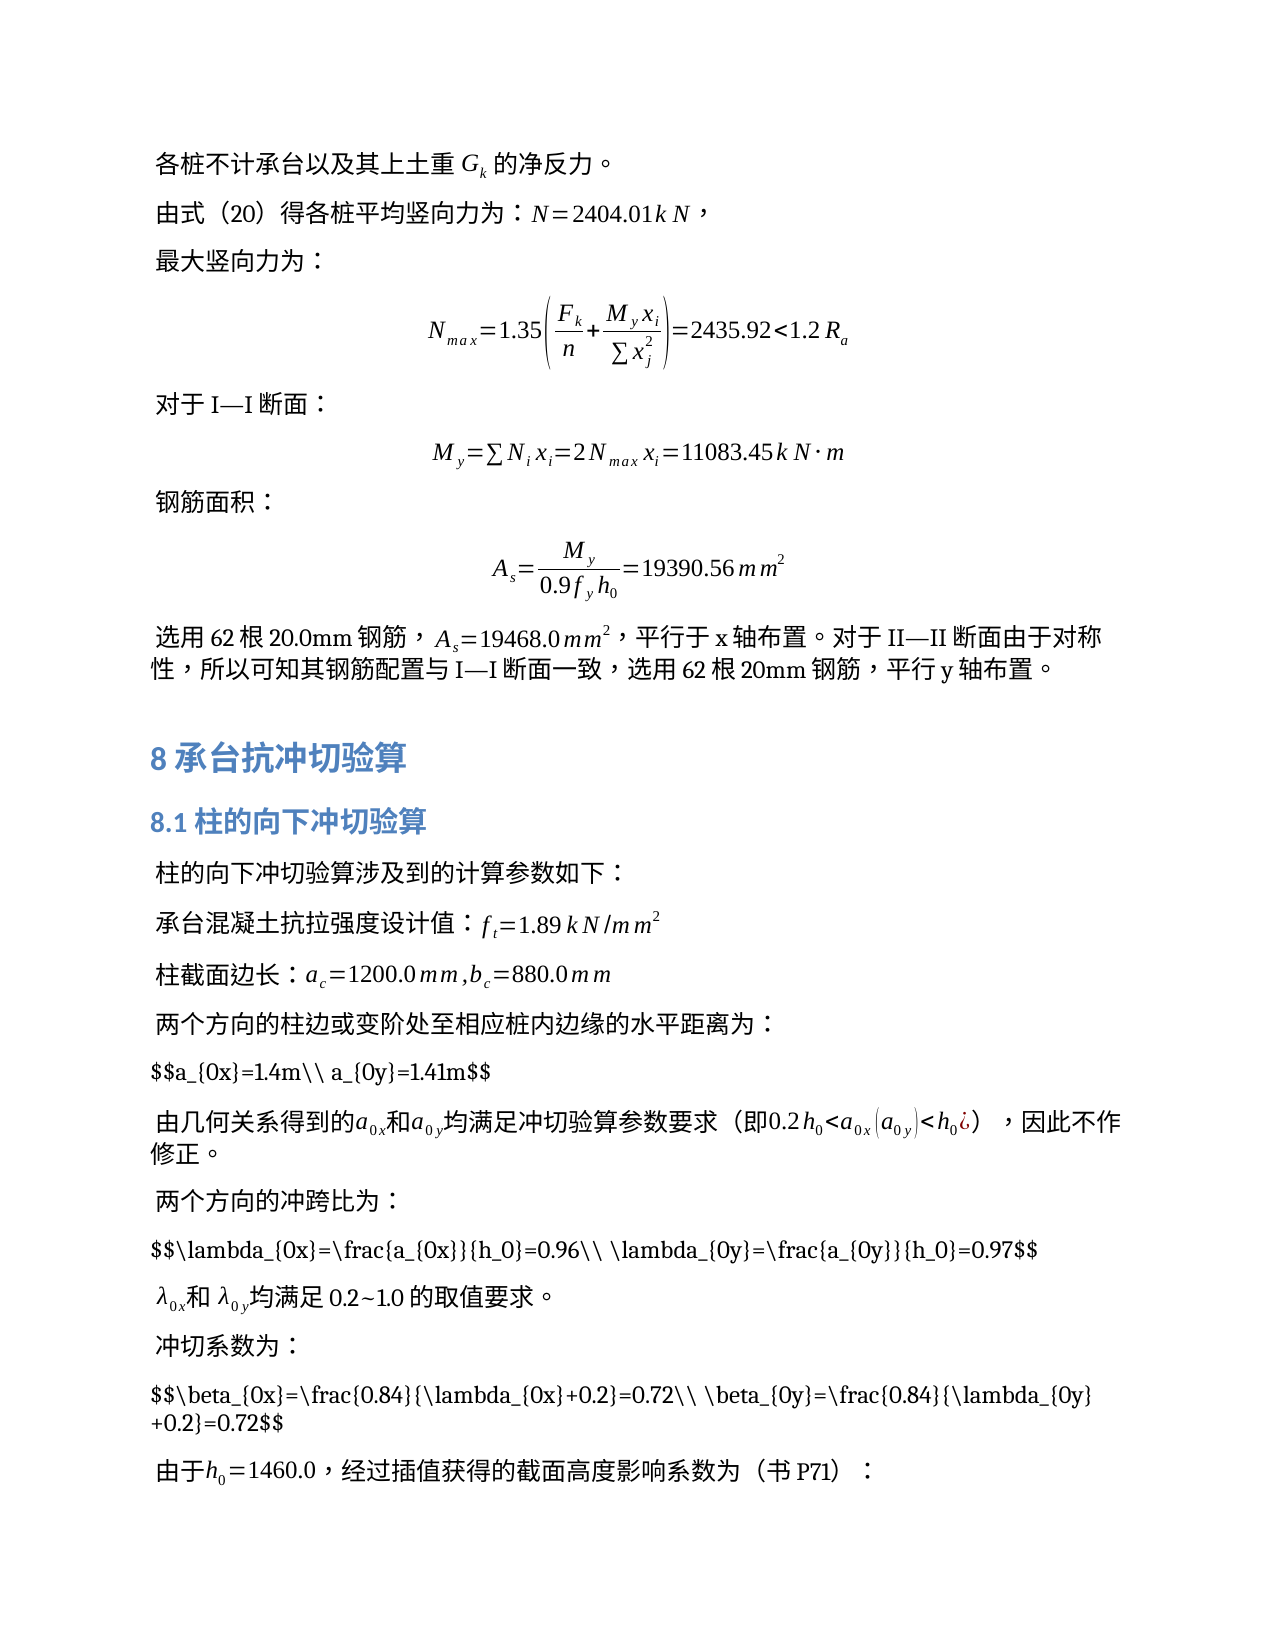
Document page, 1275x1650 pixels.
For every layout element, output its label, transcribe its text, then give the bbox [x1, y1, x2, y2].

text 承台混凝土抗拉强度设计值： [150, 907, 1125, 942]
text 两个方向的柱边或变阶处至相应桩内边缘的水平距离为： [150, 1011, 1125, 1039]
text $$\beta_{0x}=\frac{0.84}{\lambda_{0x}+0.2}=0.72\\ \beta_{0y}=\frac{0.84}{\lambda_{0y}+0.2}=0.72$$ [150, 1381, 1125, 1438]
text 由几何关系得到的和均满足冲切验算参数要求（即），因此不作修正。 [150, 1106, 1125, 1169]
text 各桩不计承台以及其上土重 的净反力。 [150, 150, 1125, 181]
text 柱截面边长： [150, 961, 1125, 992]
text 由式（20）得各桩平均竖向力为：， [150, 200, 1125, 229]
text 柱的向下冲切验算涉及到的计算参数如下： [150, 859, 1125, 888]
text 两个方向的冲跨比为： [150, 1188, 1125, 1217]
subtitle 8.1 柱的向下冲切验算 [150, 801, 1125, 841]
text 最大竖向力为： [150, 248, 1125, 276]
text 和 均满足0.2~1.0的取值要求。 [150, 1283, 1125, 1314]
text 选用62根20.0mm钢筋，，平行于x轴布置。对于II—II 断面由于对称性，所以可知其钢筋配置与I—I断面一致，选用62根20mm钢筋，平行y轴布置。 [150, 621, 1125, 685]
text 冲切系数为： [150, 1333, 1125, 1362]
subtitle 8 承台抗冲切验算 [150, 735, 1125, 780]
text $$\lambda_{0x}=\frac{a_{0x}}{h_0}=0.96\\ \lambda_{0y}=\frac{a_{0y}}{h_0}=0.97$$ [150, 1236, 1125, 1264]
text 钢筋面积： [150, 489, 1125, 517]
text 对于I—I 断面： [150, 391, 1125, 420]
text $$a_{0x}=1.4m\\ a_{0y}=1.41m$$ [150, 1058, 1125, 1087]
text 由于，经过插值获得的截面高度影响系数为（书P71）： [150, 1457, 1125, 1488]
